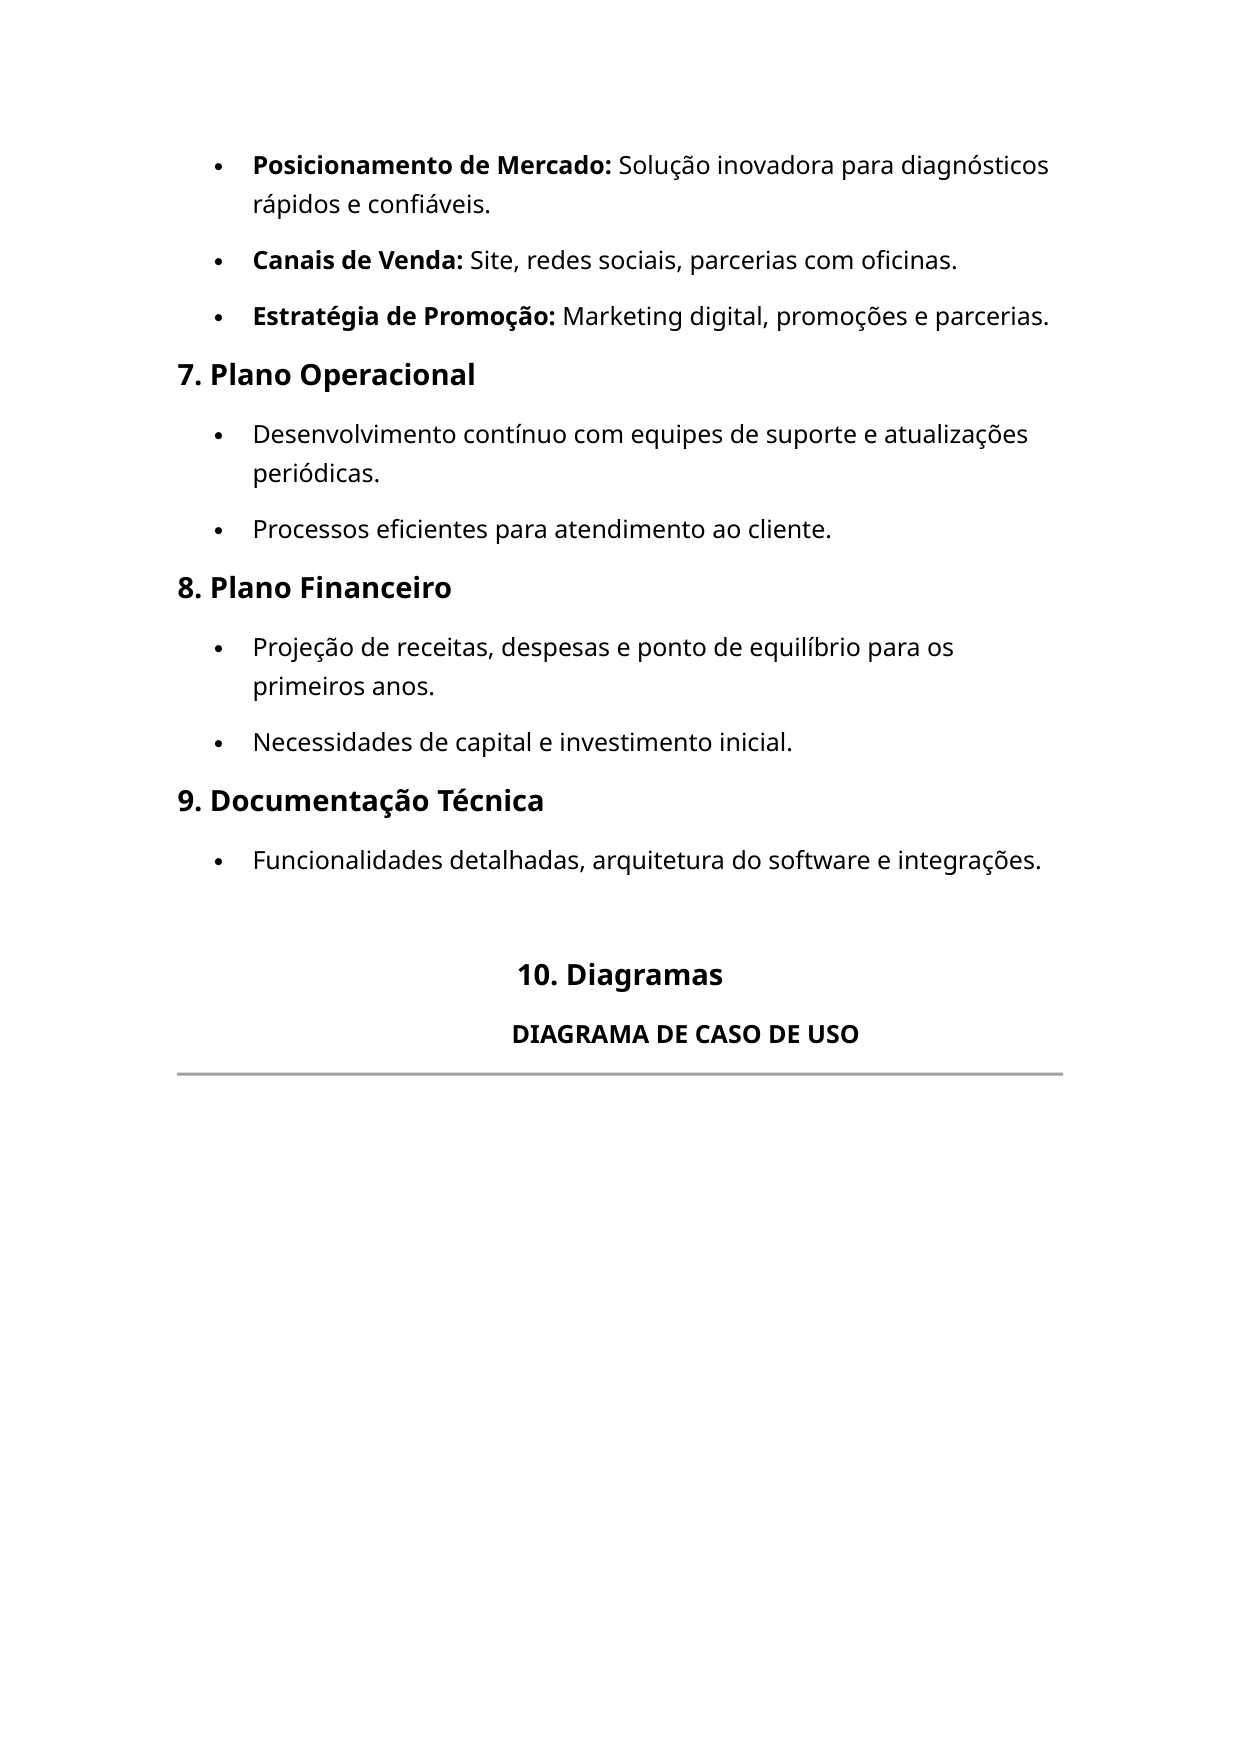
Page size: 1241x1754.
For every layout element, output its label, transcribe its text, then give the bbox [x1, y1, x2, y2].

text 7. Plano Operacional [177, 354, 1063, 394]
list Processos eficientes para atendimento ao cliente. [215, 512, 1063, 546]
list Funcionalidades detalhadas, arquitetura do software e integrações. [215, 843, 1063, 877]
list Necessidades de capital e investimento inicial. [215, 725, 1063, 759]
list Estratégia de Promoção: Marketing digital, promoções e parcerias. [215, 298, 1063, 332]
text 8. Plano Financeiro [177, 567, 1063, 607]
list Canais de Venda: Site, redes sociais, parcerias com oficinas. [215, 243, 1063, 277]
text 10. Diagramas [177, 954, 1063, 994]
text DIAGRAMA DE CASO DE USO [252, 1017, 1063, 1051]
list Posicionamento de Mercado: Solução inovadora para diagnósticos rápidos e confiáveis. [215, 148, 1063, 221]
list Projeção de receitas, despesas e ponto de equilíbrio para os primeiros anos. [215, 630, 1063, 703]
list Desenvolvimento contínuo com equipes de suporte e atualizações periódicas. [215, 417, 1063, 490]
text 9. Documentação Técnica [177, 781, 1063, 820]
